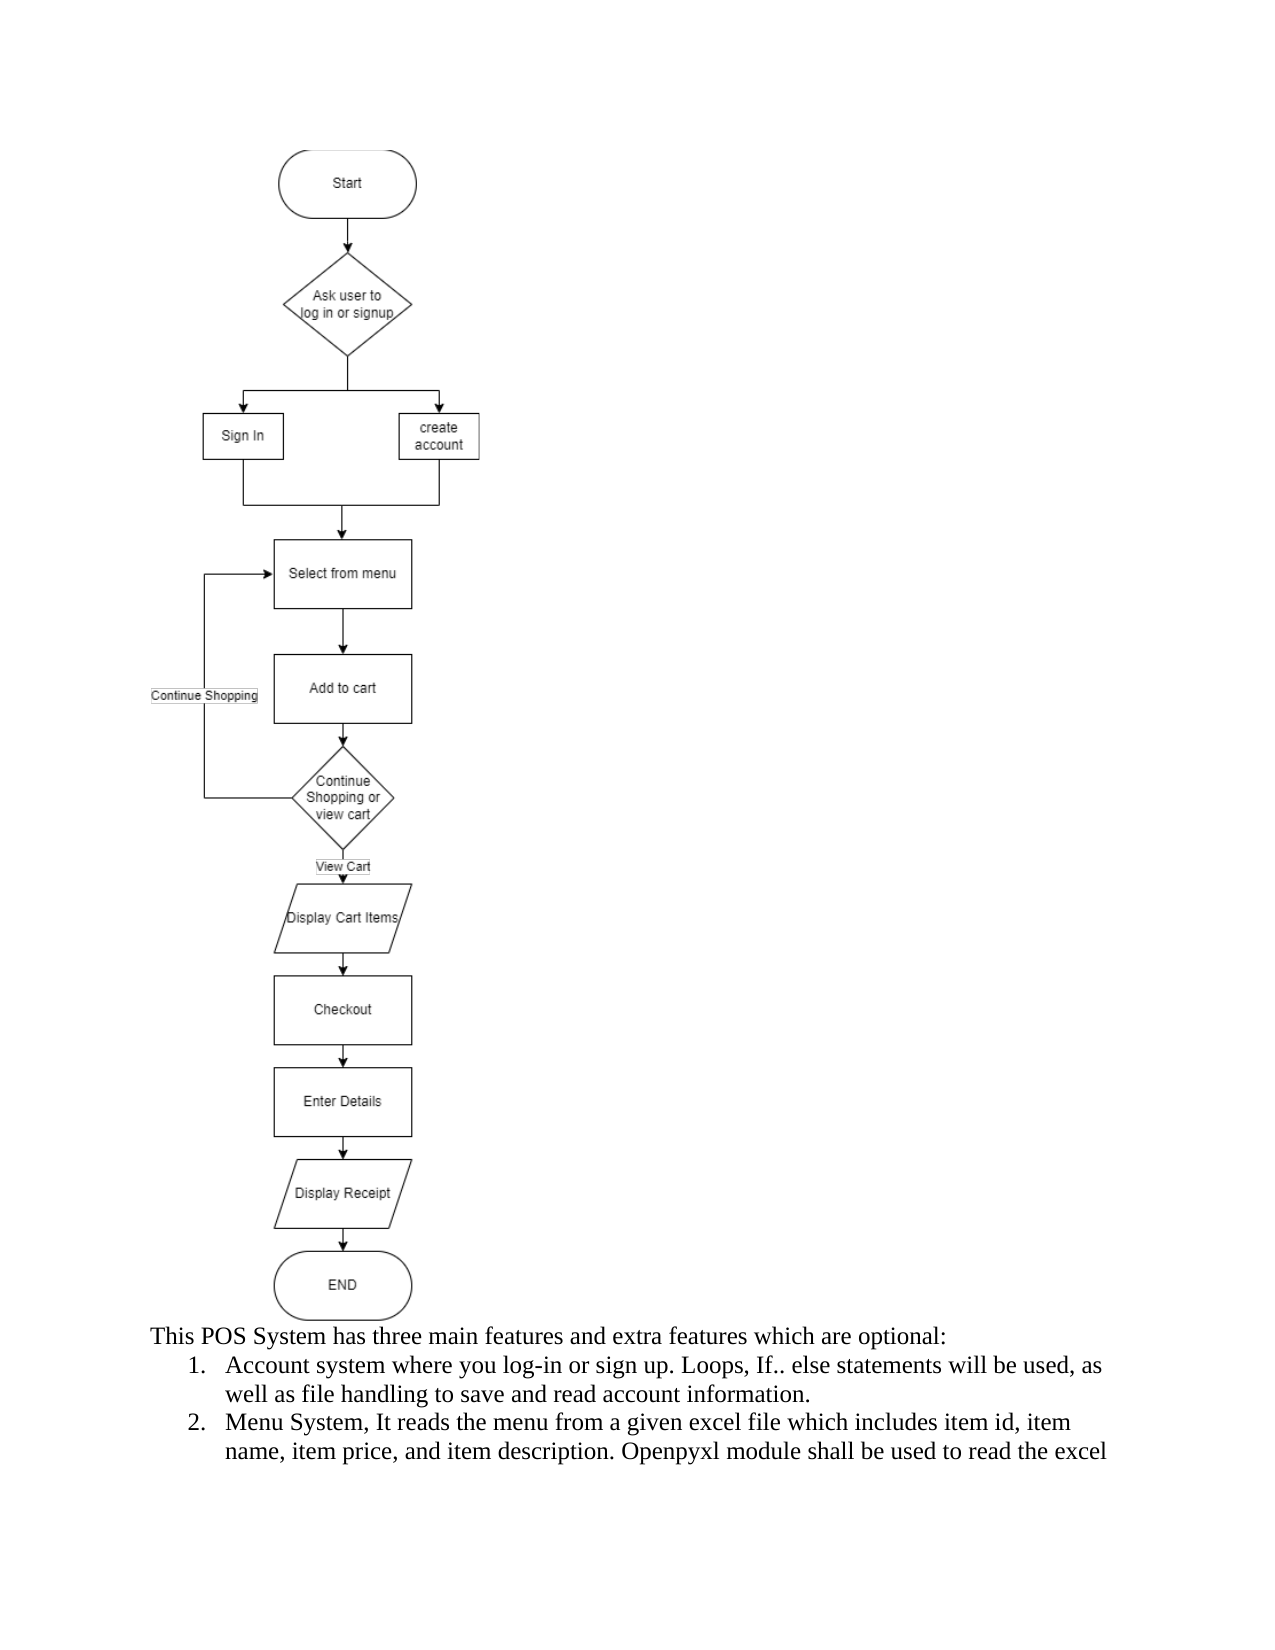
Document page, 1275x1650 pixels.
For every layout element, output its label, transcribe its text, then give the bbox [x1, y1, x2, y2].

picture [150, 150, 480, 1322]
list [187, 1407, 1125, 1465]
text This POS System has three main features and extra features which are optional: [150, 1321, 1125, 1350]
list Account system where you log-in or sign up. Loops, If.. else statements will be used, as well as file handling to save and read account information. [187, 1350, 1125, 1407]
